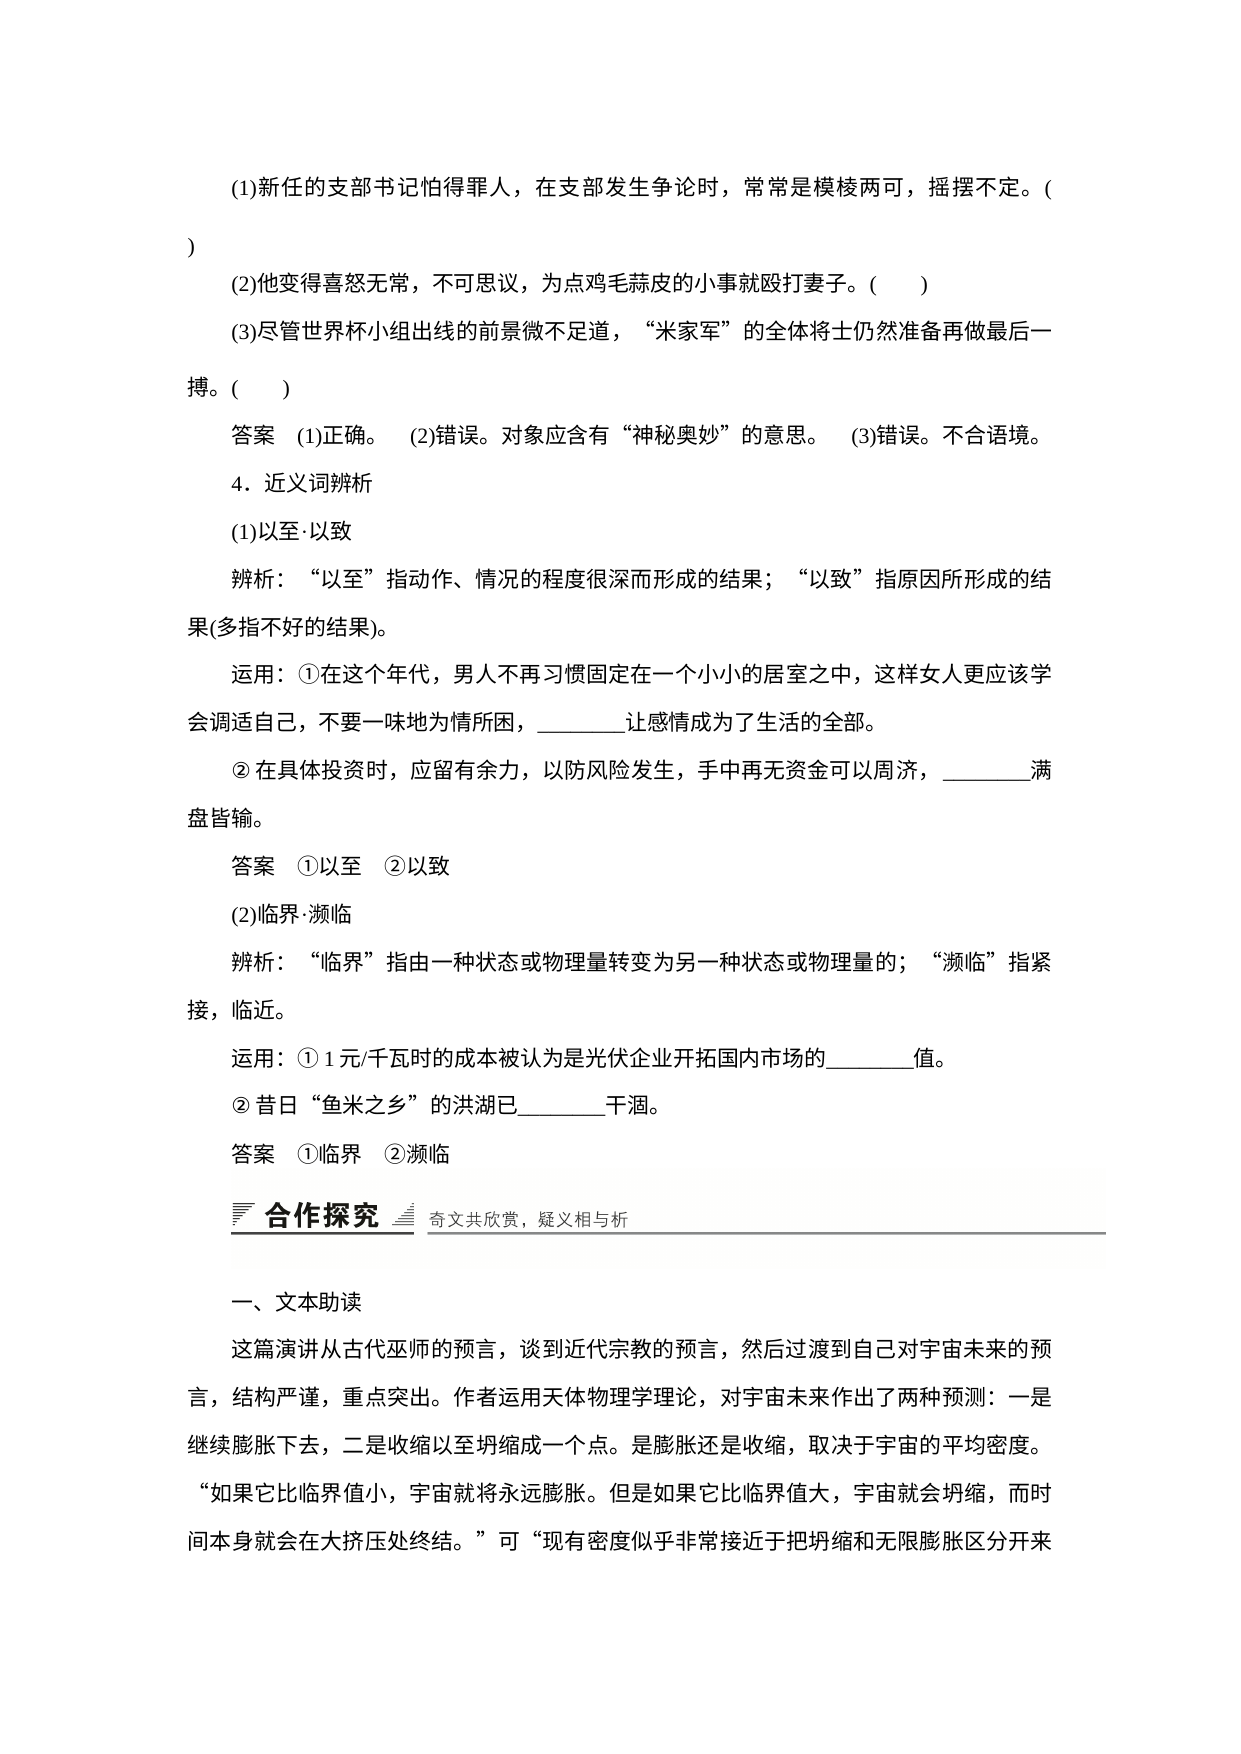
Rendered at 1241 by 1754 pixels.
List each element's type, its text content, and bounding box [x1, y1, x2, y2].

text 答案 ①以至 ②以致 [187, 833, 1053, 881]
text (2)临界·濒临 [187, 881, 1053, 929]
text 4．近义词辨析 [187, 449, 1053, 497]
text 运用：① 1元/千瓦时的成本被认为是光伏企业开拓国内市场的________值。 [187, 1024, 1053, 1072]
text (3)尽管世界杯小组出线的前景微不足道，“米家军”的全体将士仍然准备再做最后一搏。( ) [187, 306, 1053, 402]
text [187, 1316, 1053, 1556]
text 一、文本助读 [187, 1268, 1053, 1316]
text 辨析：“临界”指由一种状态或物理量转变为另一种状态或物理量的；“濒临”指紧接，临近。 [187, 929, 1053, 1024]
picture [231, 1168, 1106, 1269]
text ②昔日“鱼米之乡”的洪湖已________干涸。 [187, 1072, 1053, 1120]
text 辨析：“以至”指动作、情况的程度很深而形成的结果；“以致”指原因所形成的结果(多指不好的结果)。 [187, 545, 1053, 641]
text ②在具体投资时，应留有余力，以防风险发生，手中再无资金可以周济，________满盘皆输。 [187, 737, 1053, 833]
text (1)新任的支部书记怕得罪人，在支部发生争论时，常常是模棱两可，摇摆不定。( ) [187, 162, 1053, 258]
text 答案 ①临界 ②濒临 [187, 1120, 1053, 1168]
text 答案 (1)正确。 (2)错误。对象应含有“神秘奥妙”的意思。 (3)错误。不合语境。 [187, 402, 1053, 449]
text (1)以至·以致 [187, 497, 1053, 545]
text (2)他变得喜怒无常，不可思议，为点鸡毛蒜皮的小事就殴打妻子。( ) [187, 258, 1053, 306]
text 运用：①在这个年代，男人不再习惯固定在一个小小的居室之中，这样女人更应该学会调适自己，不要一味地为情所困，________让感情成为了生活的全部。 [187, 641, 1053, 737]
